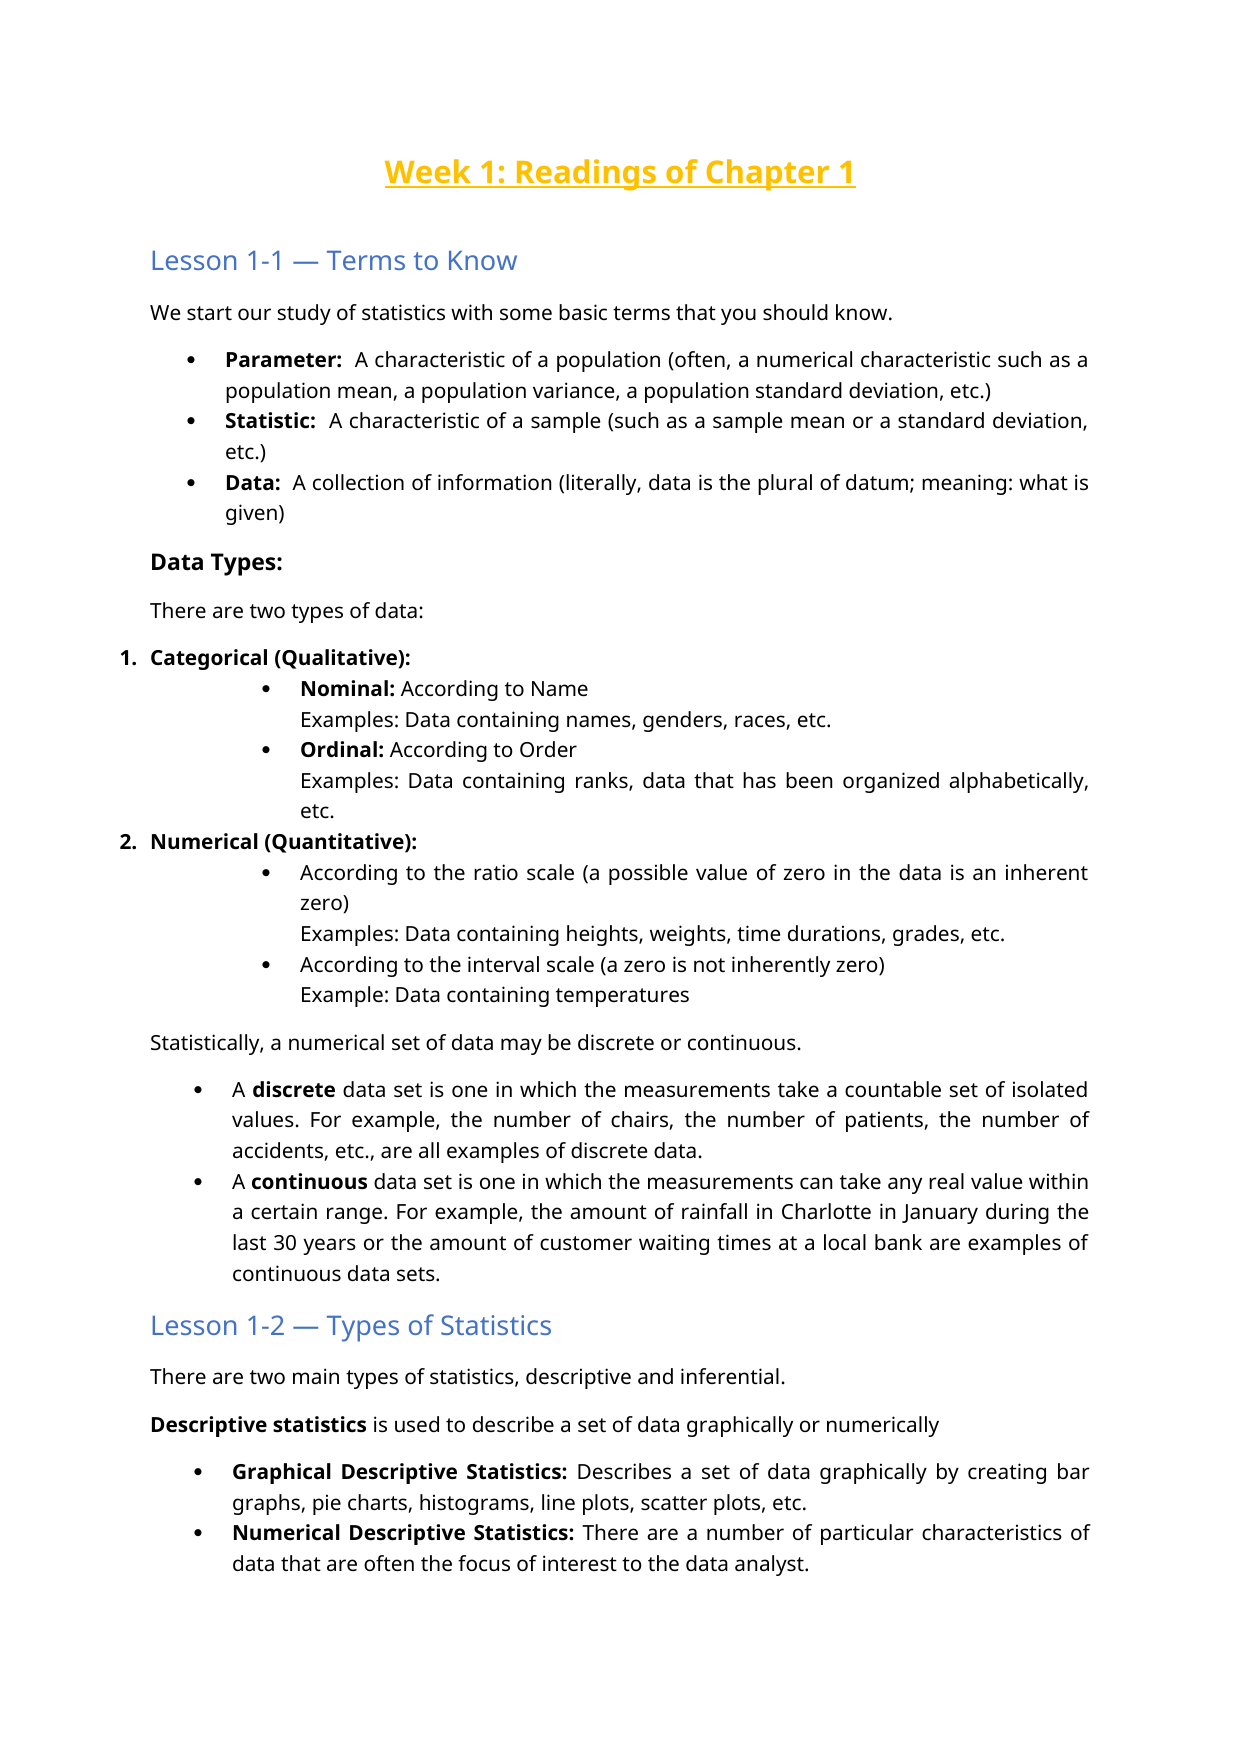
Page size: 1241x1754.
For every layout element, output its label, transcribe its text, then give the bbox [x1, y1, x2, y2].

text Lesson 1-2 — Types of Statistics [150, 1306, 1090, 1343]
list Examples: Data containing heights, weights, time durations, grades, etc. [300, 919, 1090, 948]
list Categorical (Qualitative): [119, 643, 1090, 672]
list Examples: Data containing names, genders, races, etc. [300, 705, 1090, 733]
list Ordinal: According to Order [262, 735, 1090, 764]
text Descriptive statistics is used to describe a set of data graphically or numerically [150, 1410, 1090, 1438]
list Parameter: A characteristic of a population (often, a numerical characteristic such as a population mean, a population variance, a population standard deviation, etc.) [187, 345, 1090, 404]
list According to the interval scale (a zero is not inherently zero) [262, 950, 1090, 978]
text Data Types: [150, 546, 1090, 577]
list Statistic: A characteristic of a sample (such as a sample mean or a standard deviation, etc.) [187, 407, 1090, 466]
list A continuous data set is one in which the measurements can take any real value within a certain range. For example, the amount of rainfall in Charlotte in January during the last 30 years or the amount of customer waiting times at a local bank are examples of continuous data sets. [194, 1167, 1090, 1287]
text There are two types of data: [150, 596, 1090, 625]
list Example: Data containing temperatures [300, 980, 1090, 1009]
text Lesson 1-1 — Terms to Know [150, 242, 1090, 278]
list Numerical (Quantitative): [119, 827, 1090, 856]
list Graphical Descriptive Statistics: Describes a set of data graphically by creating bar graphs, pie charts, histograms, line plots, scatter plots, etc. [194, 1457, 1090, 1516]
list Examples: Data containing ranks, data that has been organized alphabetically, etc. [300, 766, 1090, 825]
text We start our study of statistics with some basic terms that you should know. [150, 298, 1090, 327]
text Week 1: Readings of Chapter 1 [150, 150, 1090, 223]
list A discrete data set is one in which the measurements take a countable set of isolated values. For example, the number of chairs, the number of patients, the number of accidents, etc., are all examples of discrete data. [194, 1075, 1090, 1165]
list Numerical Descriptive Statistics: There are a number of particular characteristics of data that are often the focus of interest to the data analyst. [194, 1518, 1090, 1577]
list Nominal: According to Name [262, 674, 1090, 703]
list According to the ratio scale (a possible value of zero in the data is an inherent zero) [262, 858, 1090, 917]
list Data: A collection of information (literally, data is the plural of datum; meaning: what is given) [187, 468, 1090, 527]
text Statistically, a numerical set of data may be discrete or continuous. [150, 1028, 1090, 1056]
text There are two main types of statistics, descriptive and inferential. [150, 1362, 1090, 1391]
